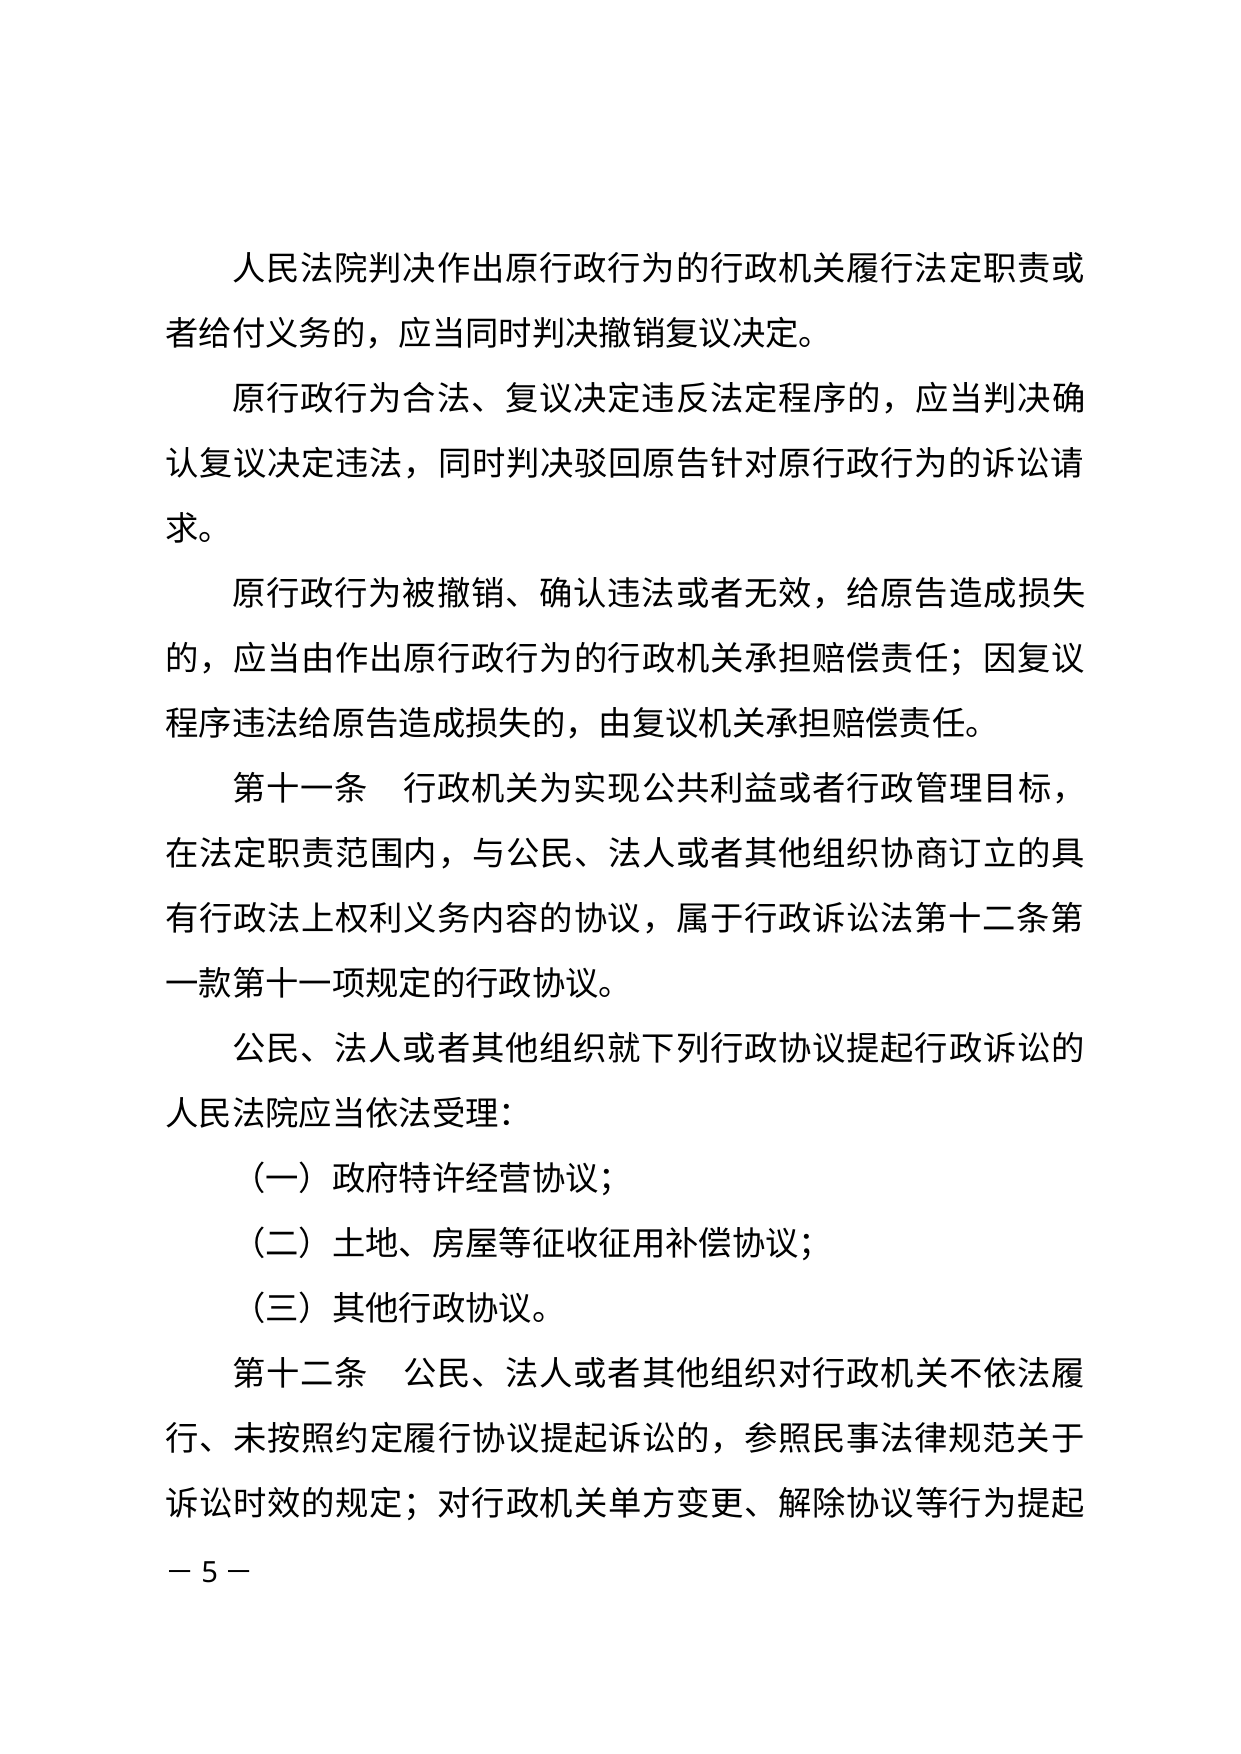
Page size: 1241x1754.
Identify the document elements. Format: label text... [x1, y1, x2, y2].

text 原行政行为合法、复议决定违反法定程序的，应当判决确认复议决定违法，同时判决驳回原告针对原行政行为的诉讼请求。 [165, 363, 1087, 558]
text 人民法院判决作出原行政行为的行政机关履行法定职责或者给付义务的，应当同时判决撤销复议决定。 [165, 233, 1087, 363]
text 公民、法人或者其他组织就下列行政协议提起行政诉讼的，人民法院应当依法受理： [165, 1013, 1087, 1143]
text （二）土地、房屋等征收征用补偿协议； [165, 1208, 1087, 1273]
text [165, 1338, 1087, 1533]
text 原行政行为被撤销、确认违法或者无效，给原告造成损失的，应当由作出原行政行为的行政机关承担赔偿责任；因复议程序违法给原告造成损失的，由复议机关承担赔偿责任。 [165, 558, 1087, 753]
text （一）政府特许经营协议； [165, 1143, 1087, 1208]
text （三）其他行政协议。 [165, 1273, 1087, 1338]
text 第十一条 行政机关为实现公共利益或者行政管理目标，在法定职责范围内，与公民、法人或者其他组织协商订立的具有行政法上权利义务内容的协议，属于行政诉讼法第十二条第一款第十一项规定的行政协议。 [165, 753, 1087, 1013]
